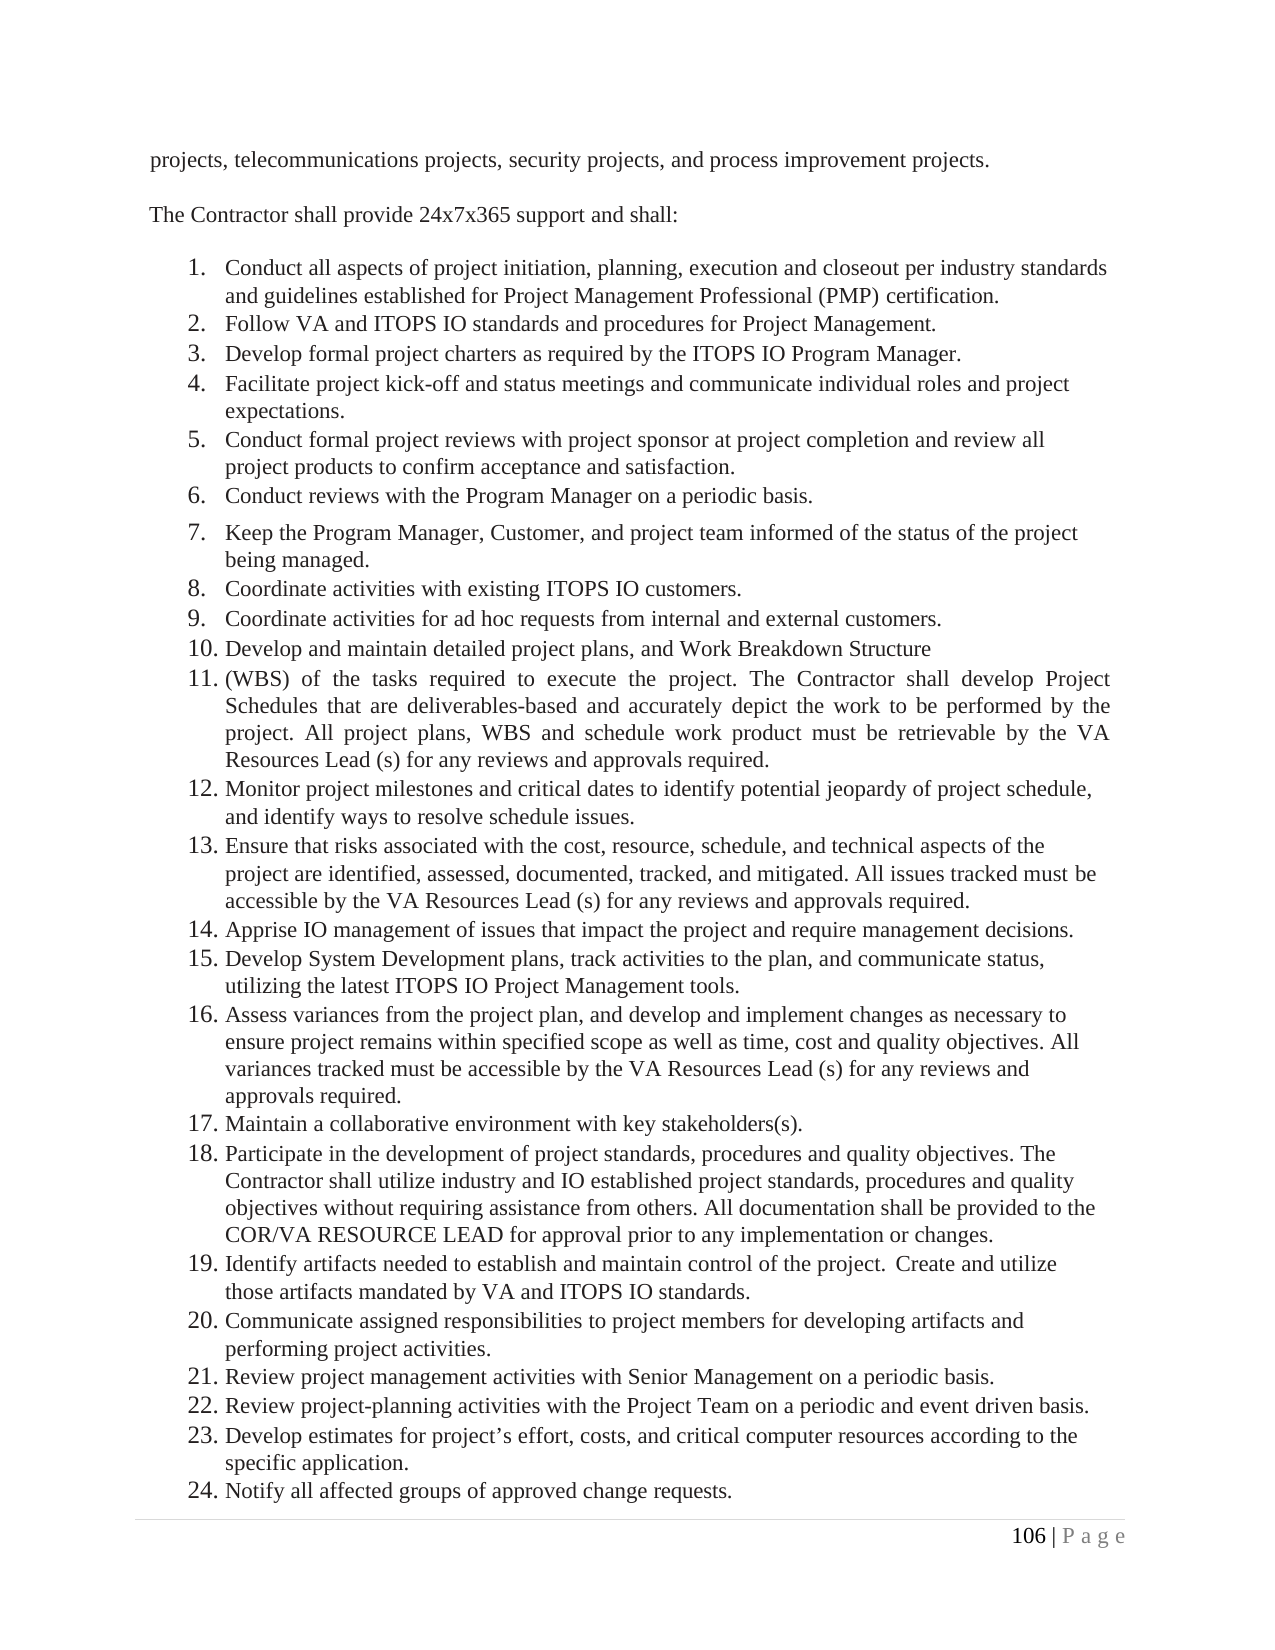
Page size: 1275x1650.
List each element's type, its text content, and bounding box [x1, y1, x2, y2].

list Develop and maintain detailed project plans, and Work Breakdown Structure [187, 633, 1110, 662]
text The Contractor shall provide 24x7x365 support and shall: [149, 201, 1110, 228]
list Coordinate activities with existing ITOPS IO customers. [187, 573, 1110, 602]
list Conduct all aspects of project initiation, planning, execution and closeout per industry standards and guidelines established for Project Management Professional (PMP) certification. [187, 252, 1110, 308]
list Keep the Program Manager, Customer, and project team informed of the status of the project being managed. [187, 517, 1110, 573]
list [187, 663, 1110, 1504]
list Facilitate project kick-off and status meetings and communicate individual roles and project expectations. [187, 368, 1110, 423]
list Coordinate activities for ad hoc requests from internal and external customers. [187, 603, 1110, 632]
list Develop formal project charters as required by the ITOPS IO Program Manager. [187, 338, 1110, 367]
list Follow VA and ITOPS IO standards and procedures for Project Management. [187, 309, 1110, 337]
list Conduct reviews with the Program Manager on a periodic basis. [187, 481, 1110, 509]
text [149, 146, 1110, 172]
list Conduct formal project reviews with project sponsor at project completion and review all project products to confirm acceptance and satisfaction. [187, 424, 1110, 480]
